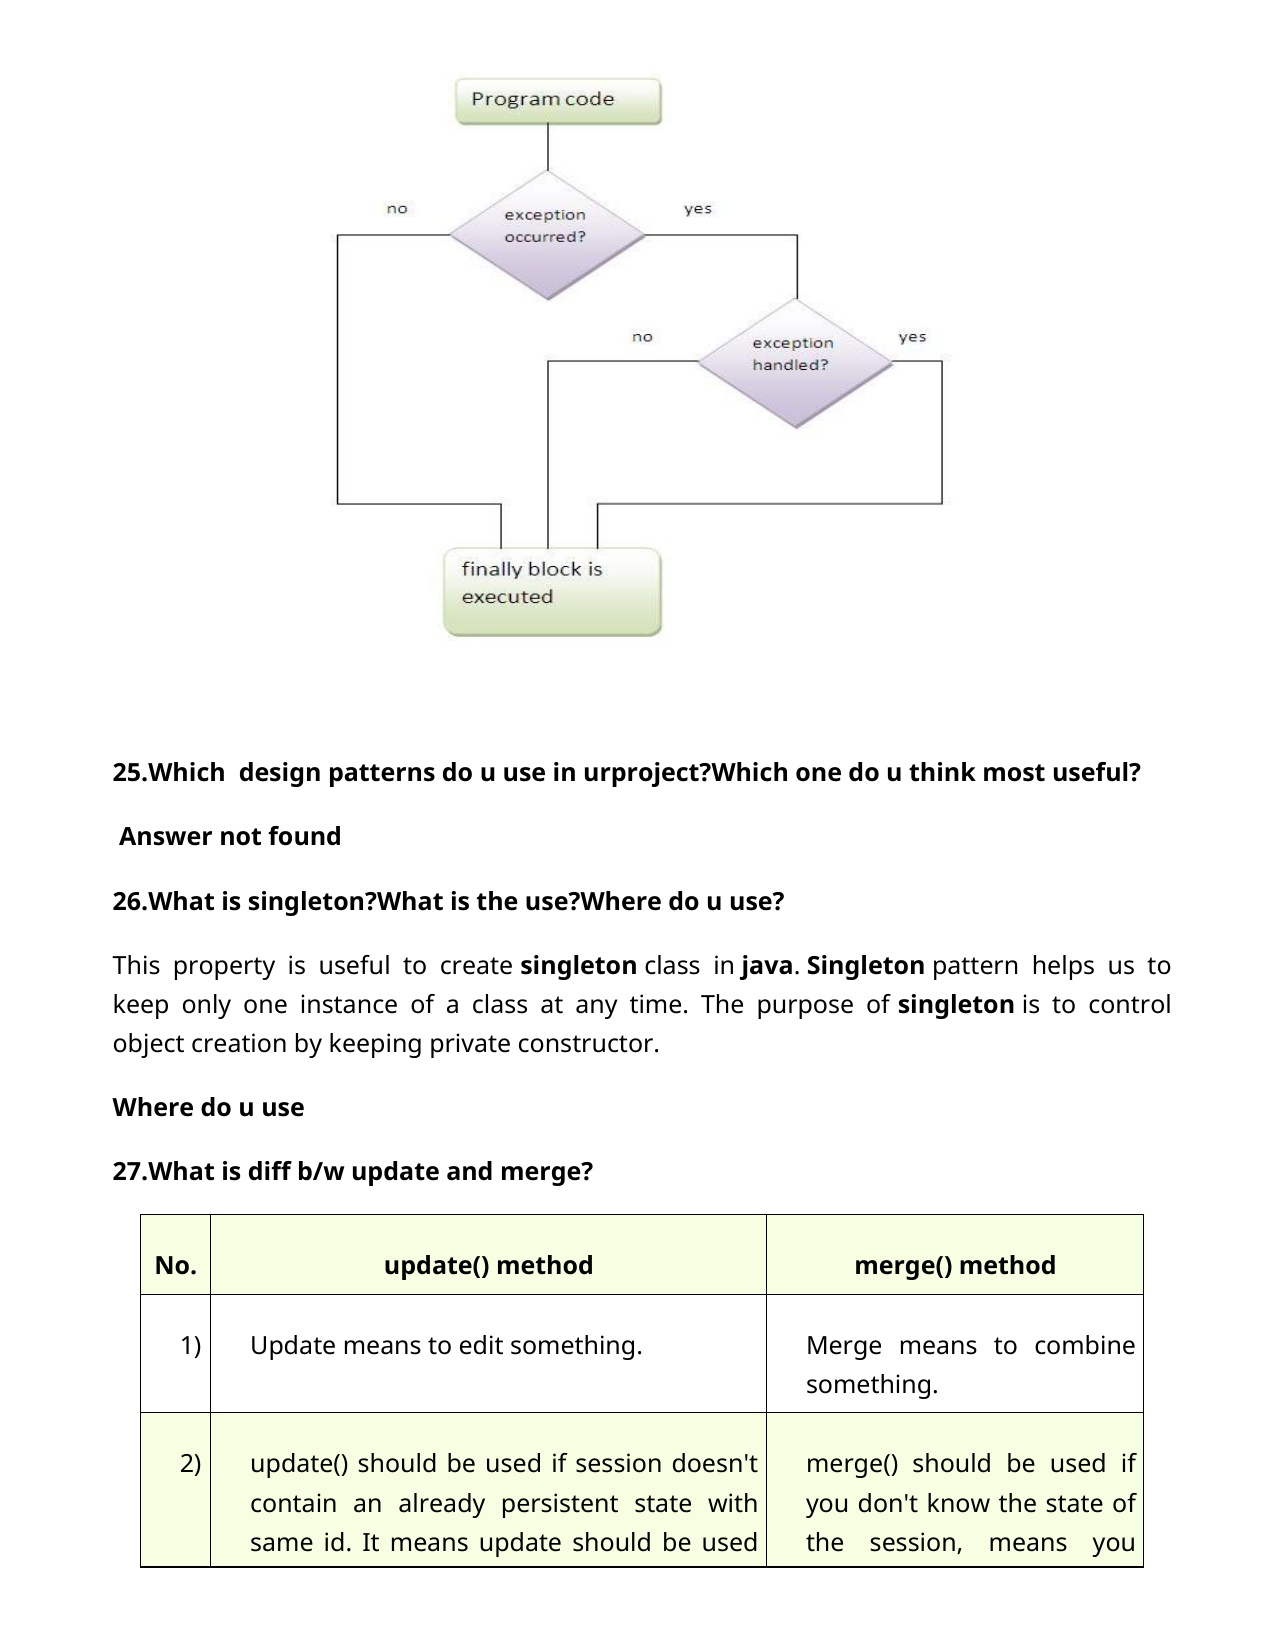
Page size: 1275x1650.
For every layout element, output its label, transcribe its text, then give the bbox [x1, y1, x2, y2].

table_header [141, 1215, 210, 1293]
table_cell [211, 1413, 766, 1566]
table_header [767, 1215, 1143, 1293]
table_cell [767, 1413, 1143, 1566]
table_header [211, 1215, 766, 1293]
text This property is useful to create singleton class in java. Singleton pattern helps us to keep only one instance of a class at any time. The purpose of singleton is to control object creation by keeping private constructor. [112, 947, 1172, 1060]
text 26.What is singleton?What is the use?Where do u use? [112, 883, 1172, 917]
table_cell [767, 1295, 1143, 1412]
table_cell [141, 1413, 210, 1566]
text Where do u use [112, 1090, 1172, 1124]
text Answer not found [112, 819, 1172, 853]
picture [329, 65, 955, 655]
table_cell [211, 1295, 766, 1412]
text 27.What is diff b/w update and merge? [112, 1154, 1172, 1188]
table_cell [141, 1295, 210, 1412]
text 25.Which design patterns do u use in urproject?Which one do u think most useful? [112, 755, 1172, 789]
